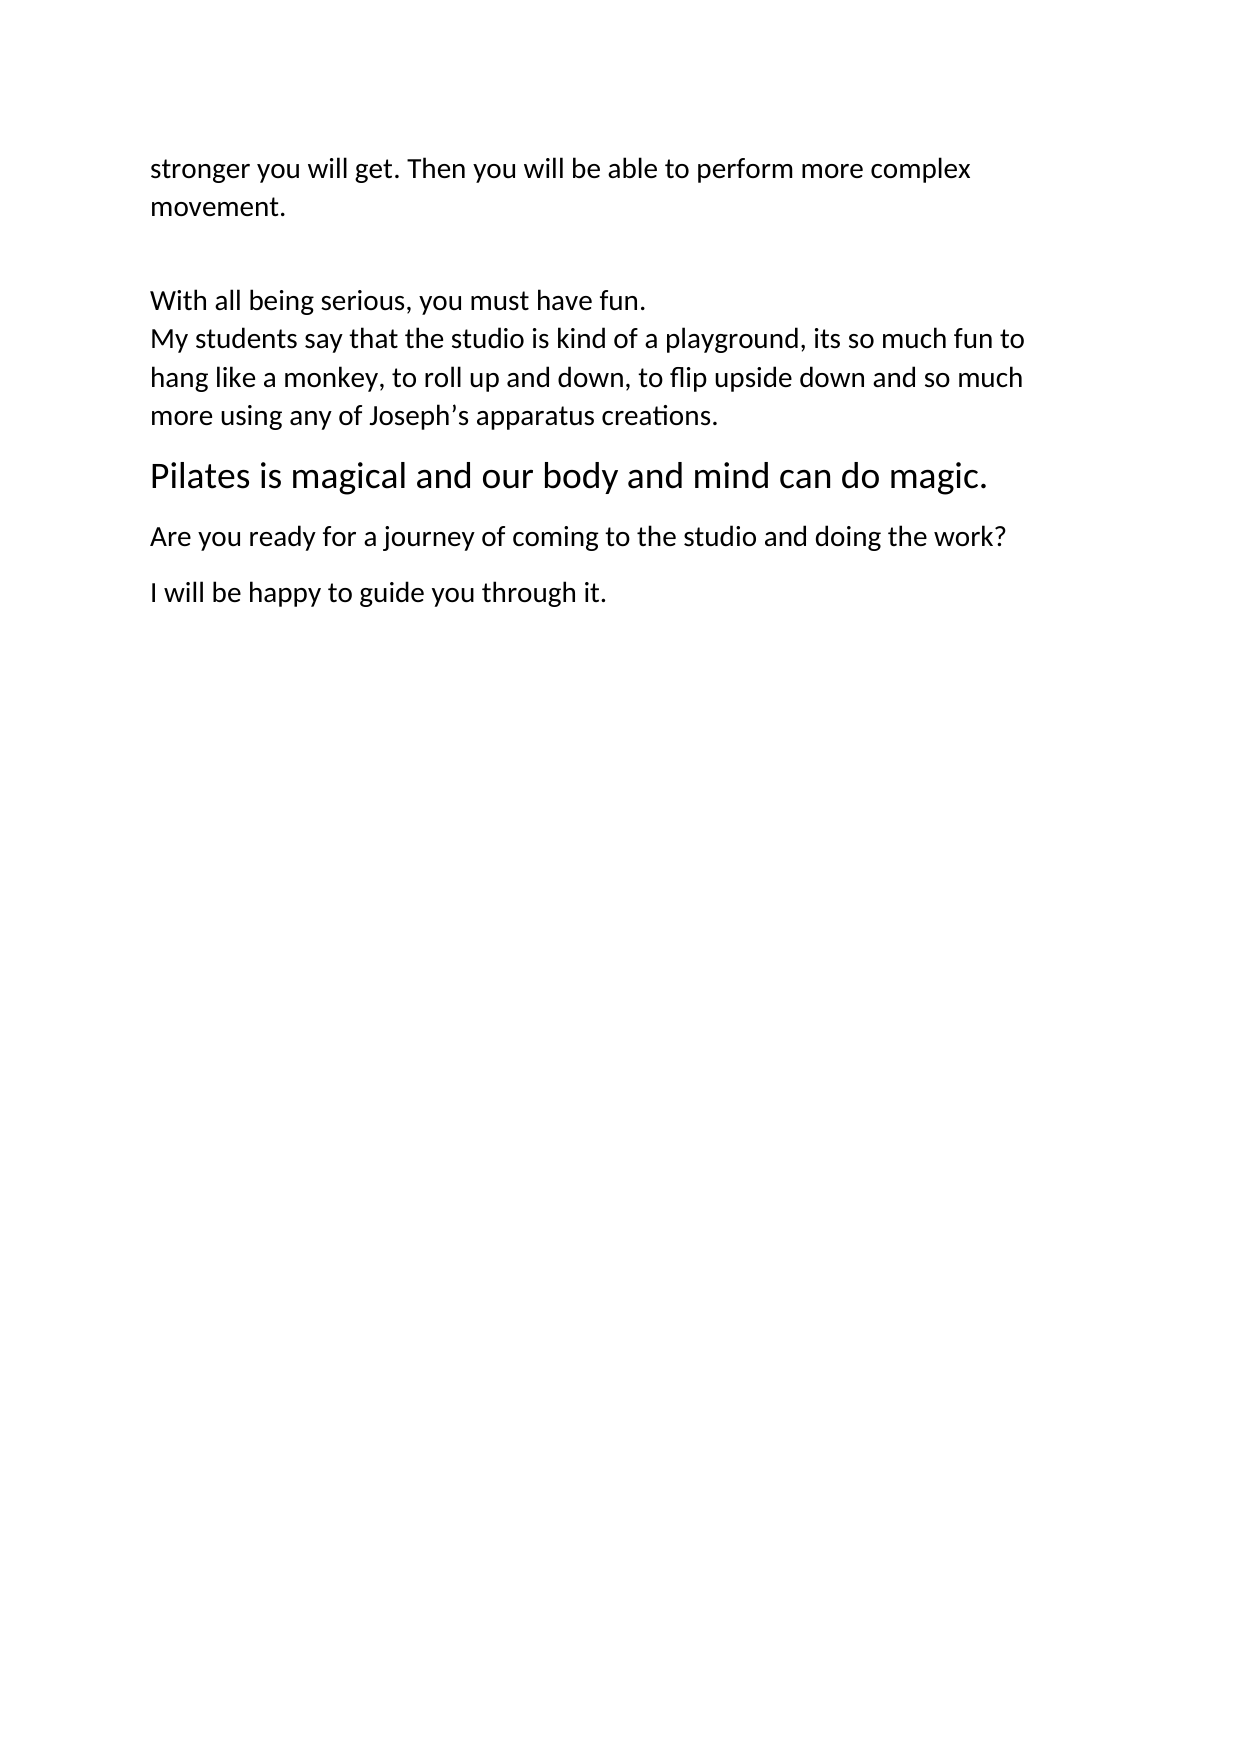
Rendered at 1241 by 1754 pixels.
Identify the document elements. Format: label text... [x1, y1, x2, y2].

text I will be happy to guide you through it. [150, 574, 1090, 609]
text Pilates is magical and our body and mind can do magic. [150, 452, 1090, 498]
text With all being serious, you must have fun. My students say that the studio is kind of a playground, its so much fun to hang like a monkey, to roll up and down, to flip upside down and so much more using any of Joseph’s apparatus creations. [150, 243, 1090, 433]
text Are you ready for a journey of coming to the studio and doing the work? [150, 518, 1090, 554]
